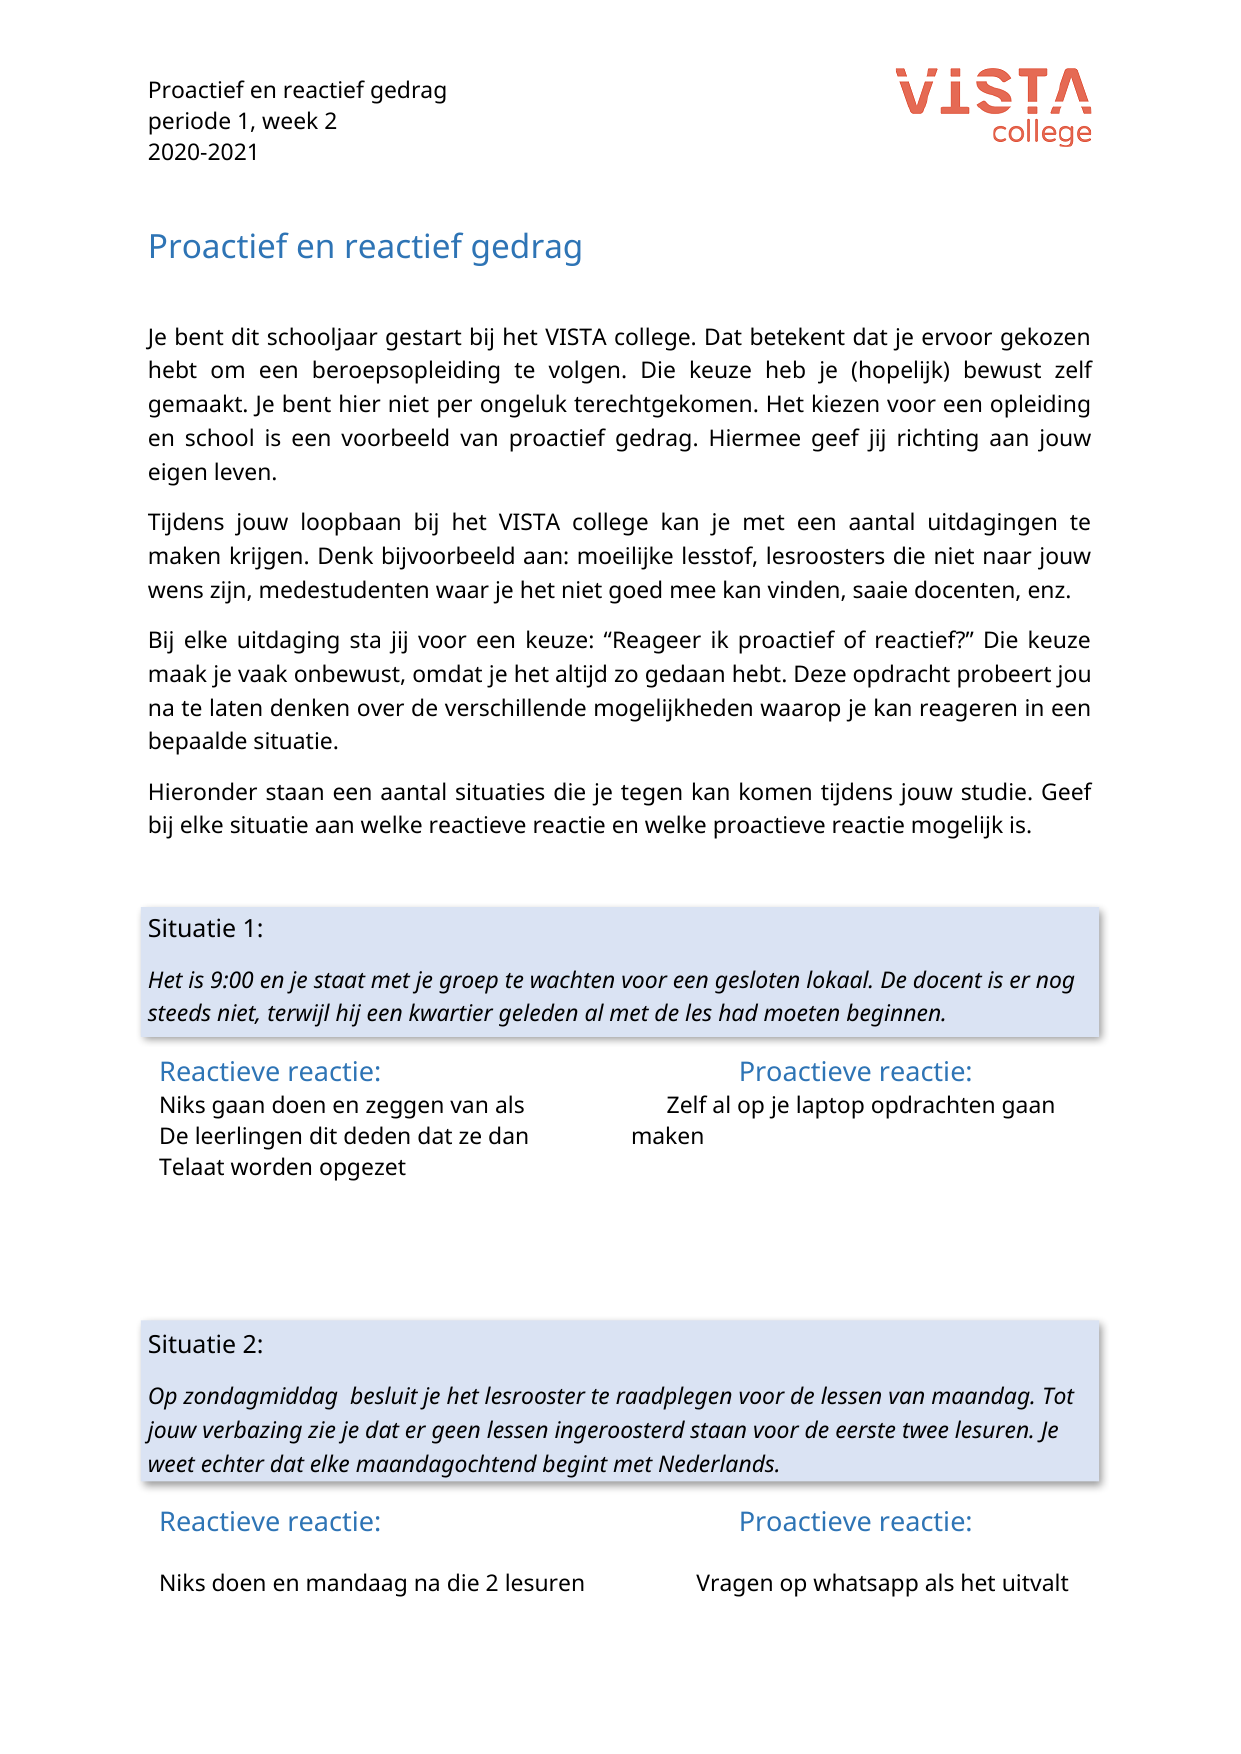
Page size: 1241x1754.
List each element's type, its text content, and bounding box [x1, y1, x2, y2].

table_header Proactieve reactie: [620, 1498, 1092, 1567]
table_header Reactieve reactie: [148, 1048, 619, 1089]
text Op zondagmiddag besluit je het lesrooster te raadplegen voor de lessen van maandag. Tot jouw verbazing zie je dat er geen lessen ingeroosterd staan voor de eerste twee lesuren. Je weet echter dat elke maandagochtend begint met Nederlands. [148, 1380, 1093, 1479]
text Je bent dit schooljaar gestart bij het VISTA college. Dat betekent dat je ervoor gekozen hebt om een beroepsopleiding te volgen. Die keuze heb je (hopelijk) bewust zelf gemaakt. Je bent hier niet per ongeluk terechtgekomen. Het kiezen voor een opleiding en school is een voorbeeld van proactief gedrag. Hiermee geef jij richting aan jouw eigen leven. [148, 321, 1093, 487]
table_cell Vragen op whatsapp als het uitvalt [620, 1567, 1092, 1598]
text Het is 9:00 en je staat met je groep te wachten voor een gesloten lokaal. De docent is er nog steeds niet, terwijl hij een kwartier geleden al met de les had moeten beginnen. [148, 964, 1093, 1029]
table_cell Niks doen en mandaag na die 2 lesuren op school zijn [148, 1567, 619, 1598]
text Situatie 2: [148, 1327, 1093, 1361]
table_cell Zelf al op je laptop opdrachten gaan maken [620, 1089, 1092, 1276]
text Tijdens jouw loopbaan bij het VISTA college kan je met een aantal uitdagingen te maken krijgen. Denk bijvoorbeeld aan: moeilijke lesstof, lesroosters die niet naar jouw wens zijn, medestudenten waar je het niet goed mee kan vinden, saaie docenten, enz. [148, 506, 1093, 605]
table_header Proactieve reactie: [620, 1048, 1092, 1089]
text Bij elke uitdaging sta jij voor een keuze: “Reageer ik proactief of reactief?” Die keuze maak je vaak onbewust, omdat je het altijd zo gedaan hebt. Deze opdracht probeert jou na te laten denken over de verschillende mogelijkheden waarop je kan reageren in een bepaalde situatie. [148, 624, 1093, 756]
picture [895, 68, 1092, 147]
table_header Reactieve reactie: [148, 1498, 619, 1567]
text Hieronder staan een aantal situaties die je tegen kan komen tijdens jouw studie. Geef bij elke situatie aan welke reactieve reactie en welke proactieve reactie mogelijk is. [148, 776, 1093, 841]
table_cell Niks gaan doen en zeggen van als De leerlingen dit deden dat ze dan Telaat worden opgezet [148, 1089, 619, 1276]
text Situatie 1: [148, 910, 1093, 944]
subtitle Proactief en reactief gedrag [148, 223, 1093, 317]
